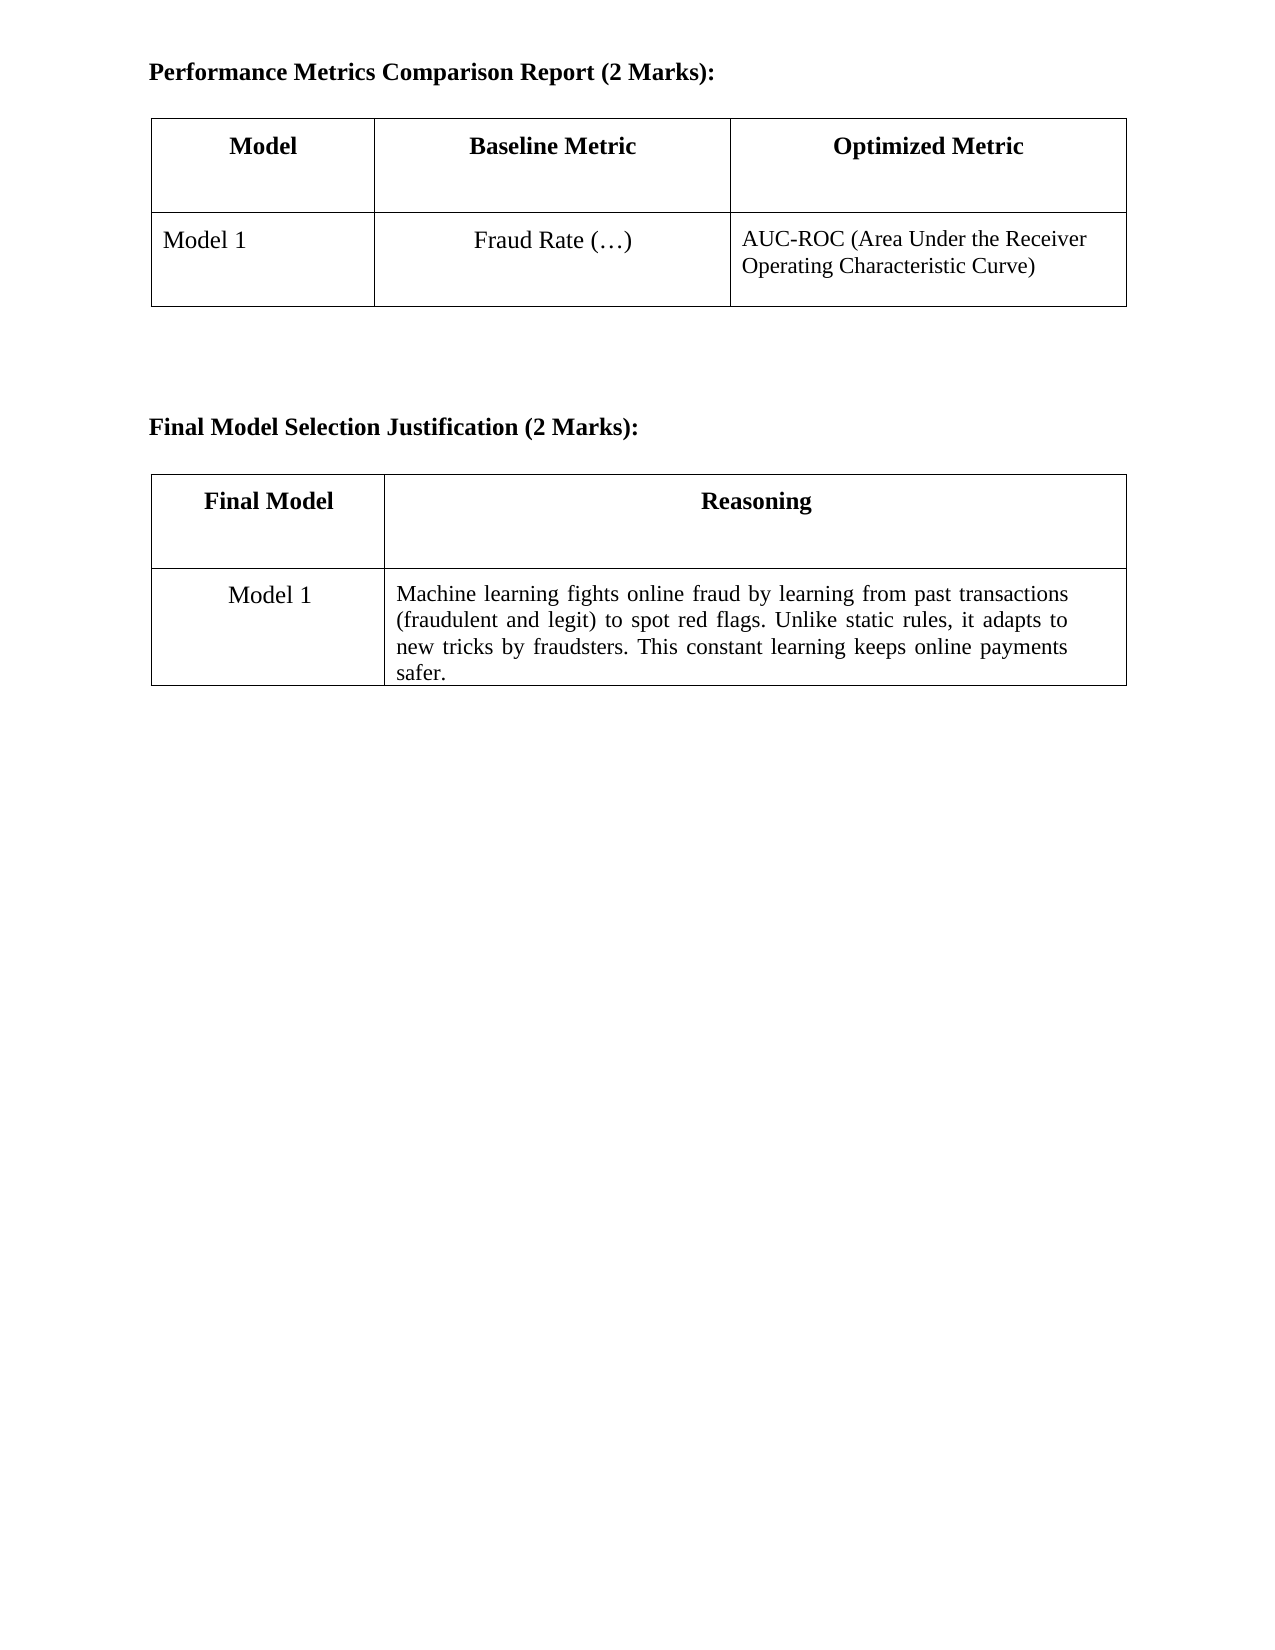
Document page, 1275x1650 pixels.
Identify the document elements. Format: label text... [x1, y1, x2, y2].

table_cell AUC-ROC (Area Under the Receiver Operating Characteristic Curve) [731, 213, 1126, 306]
table_cell Model 1 [152, 213, 374, 306]
table_cell Fraud Rate (…) [375, 213, 730, 306]
table_header Final Model [152, 475, 384, 568]
table_header Reasoning [385, 475, 1126, 568]
table_cell Model 1 [152, 569, 384, 685]
table_cell Machine learning fights online fraud by learning from past transactions (fraudulent and legit) to spot red flags. Unlike static rules, it adapts to new tricks by fraudsters. This constant learning keeps online payments safer. [385, 569, 1126, 685]
table_header Baseline Metric [375, 119, 730, 212]
text Final Model Selection Justification (2 Marks): [148, 412, 1097, 441]
table_header Optimized Metric [731, 119, 1126, 212]
table_header Model [152, 119, 374, 212]
text Performance Metrics Comparison Report (2 Marks): [148, 57, 1097, 85]
